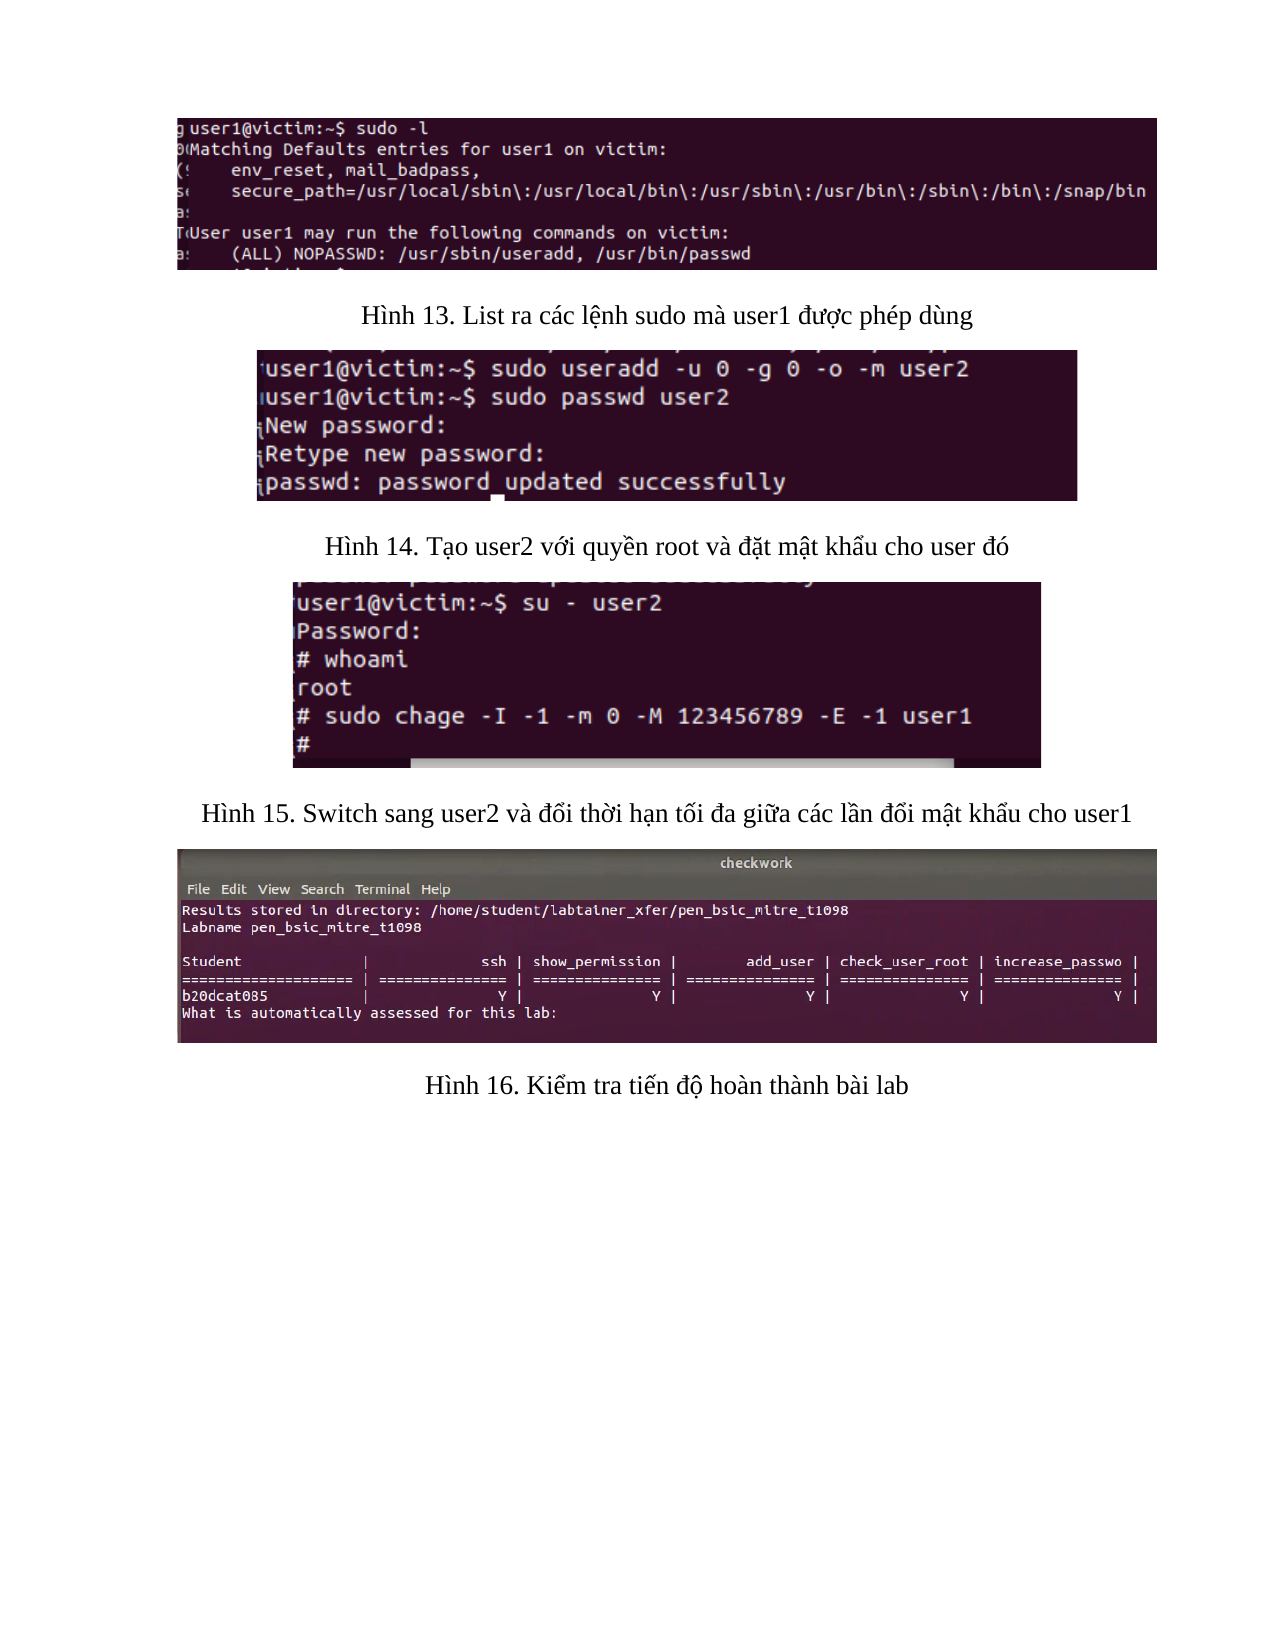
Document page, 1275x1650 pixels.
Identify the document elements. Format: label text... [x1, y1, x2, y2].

text Hình 14. Tạo user2 với quyền root và đặt mật khẩu cho user đó [177, 530, 1157, 561]
text Hình 13. List ra các lệnh sudo mà user1 được phép dùng [177, 299, 1157, 330]
picture [177, 849, 1157, 1043]
picture [292, 582, 1042, 768]
picture [256, 350, 1078, 501]
text Hình 15. Switch sang user2 và đổi thời hạn tối đa giữa các lần đổi mật khẩu cho user1 [177, 797, 1157, 828]
picture [177, 118, 1157, 270]
text Hình 16. Kiểm tra tiến độ hoàn thành bài lab [177, 1069, 1157, 1100]
